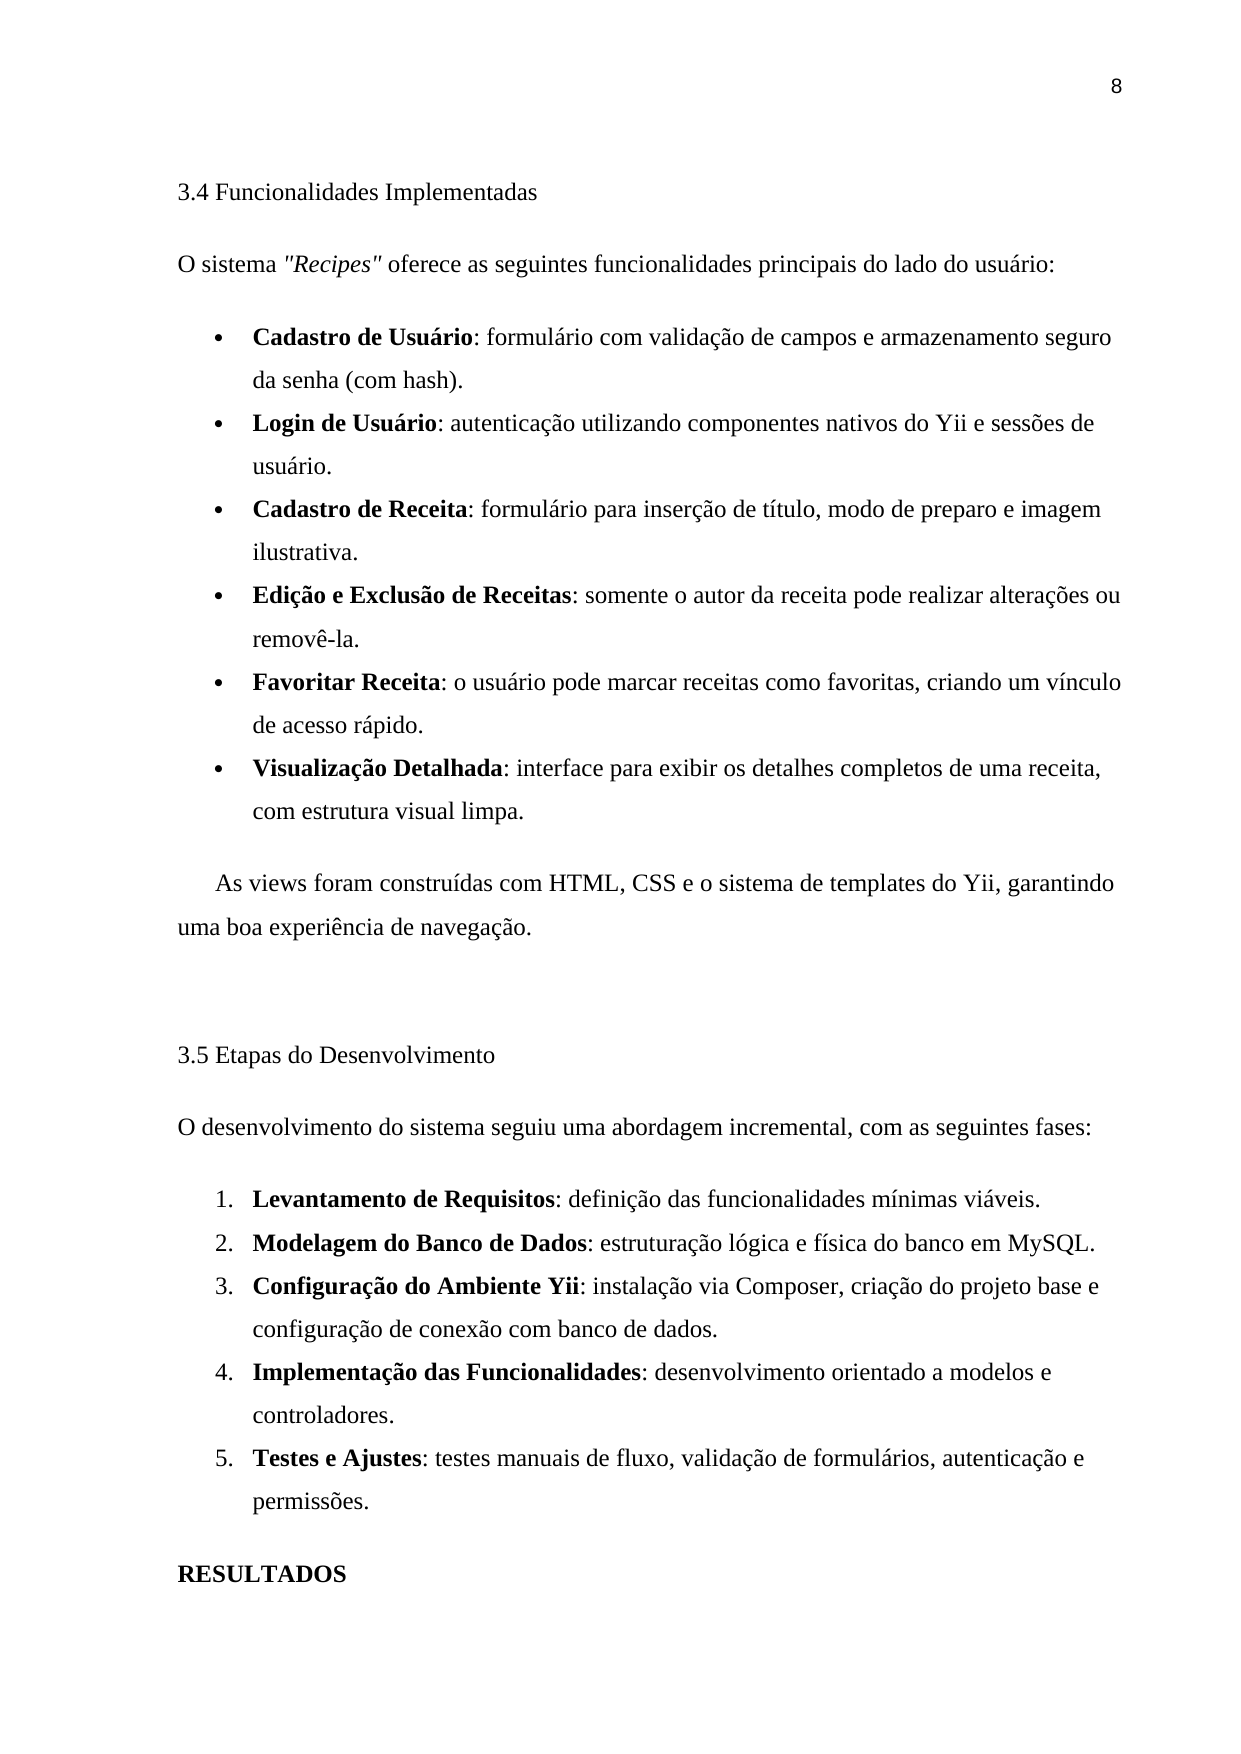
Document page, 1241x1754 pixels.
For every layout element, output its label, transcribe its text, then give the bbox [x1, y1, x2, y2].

text As views foram construídas com HTML, CSS e o sistema de templates do Yii, garantindo uma boa experiência de navegação. [177, 1014, 1122, 1086]
list Cadastro de Receita: formulário para inserção de título, modo de preparo e imagem ilustrativa. [215, 553, 1122, 624]
subtitle 3.4 Funcionalidades Implementadas [177, 177, 1122, 206]
list Favoritar Receita: o usuário pode marcar receitas como favoritas, criando um vínculo de acesso rápido. [215, 783, 1122, 855]
list Modelagem do Banco de Dados: estruturação lógica e física do banco em MySQL. [215, 1403, 1122, 1431]
list Edição e Exclusão de Receitas: somente o autor da receita pode realizar alterações ou removê-la. [215, 668, 1122, 740]
list Configuração do Ambiente Yii: instalação via Composer, criação do projeto base e configuração de conexão com banco de dados. [215, 1475, 1122, 1547]
text O desenvolvimento do sistema seguiu uma abordagem incremental, com as seguintes fases: [177, 1258, 1122, 1287]
list Login de Usuário: autenticação utilizando componentes nativos do Yii e sessões de usuário. [215, 437, 1122, 509]
subtitle 3.5 Etapas do Desenvolvimento [177, 1186, 1122, 1214]
list Cadastro de Usuário: formulário com validação de campos e armazenamento seguro da senha (com hash). [215, 322, 1122, 394]
list Visualização Detalhada: interface para exibir os detalhes completos de uma receita, com estrutura visual limpa. [215, 899, 1122, 971]
text O sistema "Recipes" oferece as seguintes funcionalidades principais do lado do usuário: [177, 249, 1122, 278]
list Levantamento de Requisitos: definição das funcionalidades mínimas viáveis. [215, 1330, 1122, 1359]
